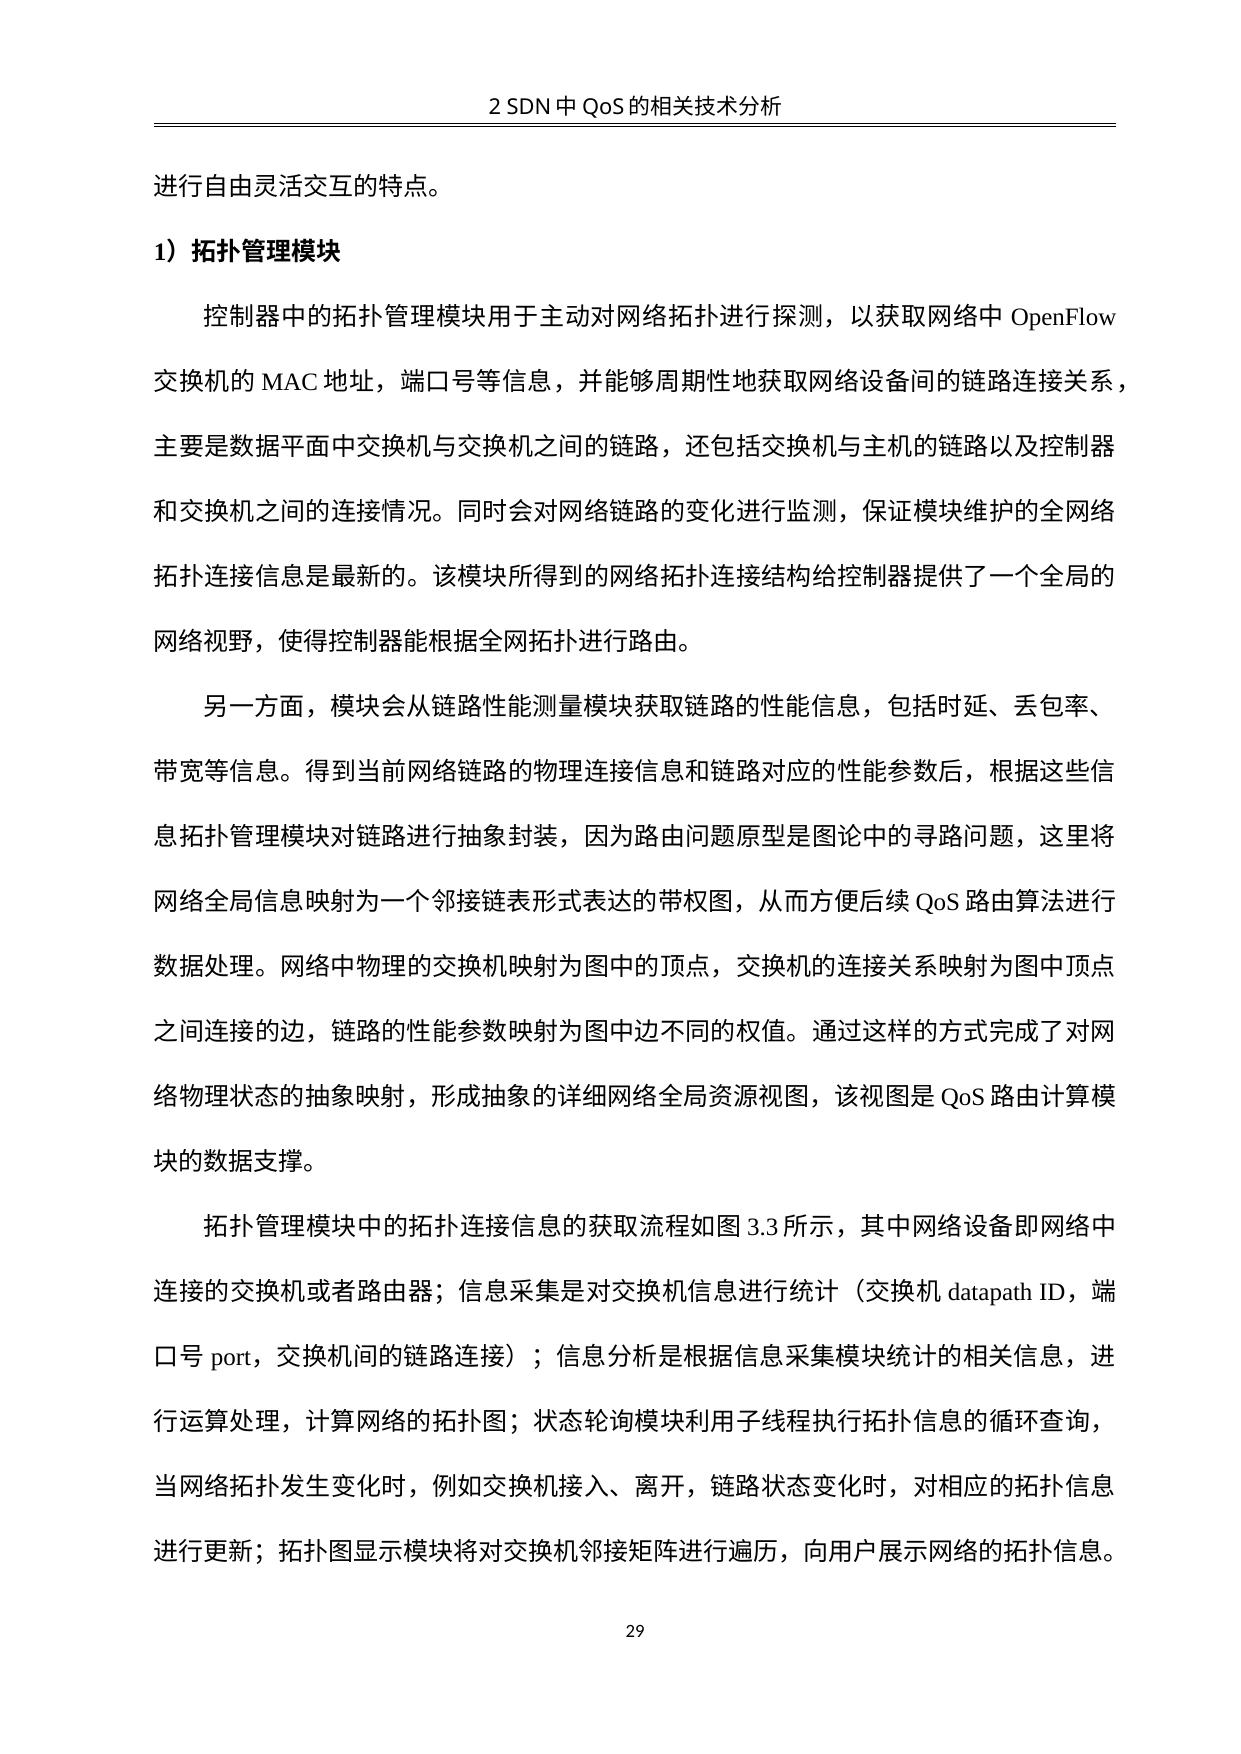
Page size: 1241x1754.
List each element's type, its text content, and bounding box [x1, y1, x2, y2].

text 另一方面，模块会从链路性能测量模块获取链路的性能信息，包括时延、丢包率、带宽等信息。得到当前网络链路的物理连接信息和链路对应的性能参数后，根据这些信息拓扑管理模块对链路进行抽象封装，因为路由问题原型是图论中的寻路问题，这里将网络全局信息映射为一个邻接链表形式表达的带权图，从而方便后续QoS路由算法进行数据处理。网络中物理的交换机映射为图中的顶点，交换机的连接关系映射为图中顶点之间连接的边，链路的性能参数映射为图中边不同的权值。通过这样的方式完成了对网络物理状态的抽象映射，形成抽象的详细网络全局资源视图，该视图是QoS路由计算模块的数据支撑。 [154, 672, 1116, 1192]
text 1）拓扑管理模块 [154, 217, 1116, 282]
text 控制器中的拓扑管理模块用于主动对网络拓扑进行探测，以获取网络中OpenFlow交换机的MAC地址，端口号等信息，并能够周期性地获取网络设备间的链路连接关系，主要是数据平面中交换机与交换机之间的链路，还包括交换机与主机的链路以及控制器和交换机之间的连接情况。同时会对网络链路的变化进行监测，保证模块维护的全网络拓扑连接信息是最新的。该模块所得到的网络拓扑连接结构给控制器提供了一个全局的网络视野，使得控制器能根据全网拓扑进行路由。 [154, 282, 1116, 672]
text 拓扑管理模块中的拓扑连接信息的获取流程如图3.3所示，其中网络设备即网络中连接的交换机或者路由器；信息采集是对交换机信息进行统计（交换机 datapath ID，端口号 port，交换机间的链路连接）；信息分析是根据信息采集模块统计的相关信息，进行运算处理，计算网络的拓扑图；状态轮询模块利用子线程执行拓扑信息的循环查询，当网络拓扑发生变化时，例如交换机接入、离开，链路状态变化时，对相应的拓扑信息进行更新；拓扑图显示模块将对交换机邻接矩阵进行遍历，向用户展示网络的拓扑信息。 [154, 1192, 1116, 1582]
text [154, 152, 1116, 217]
